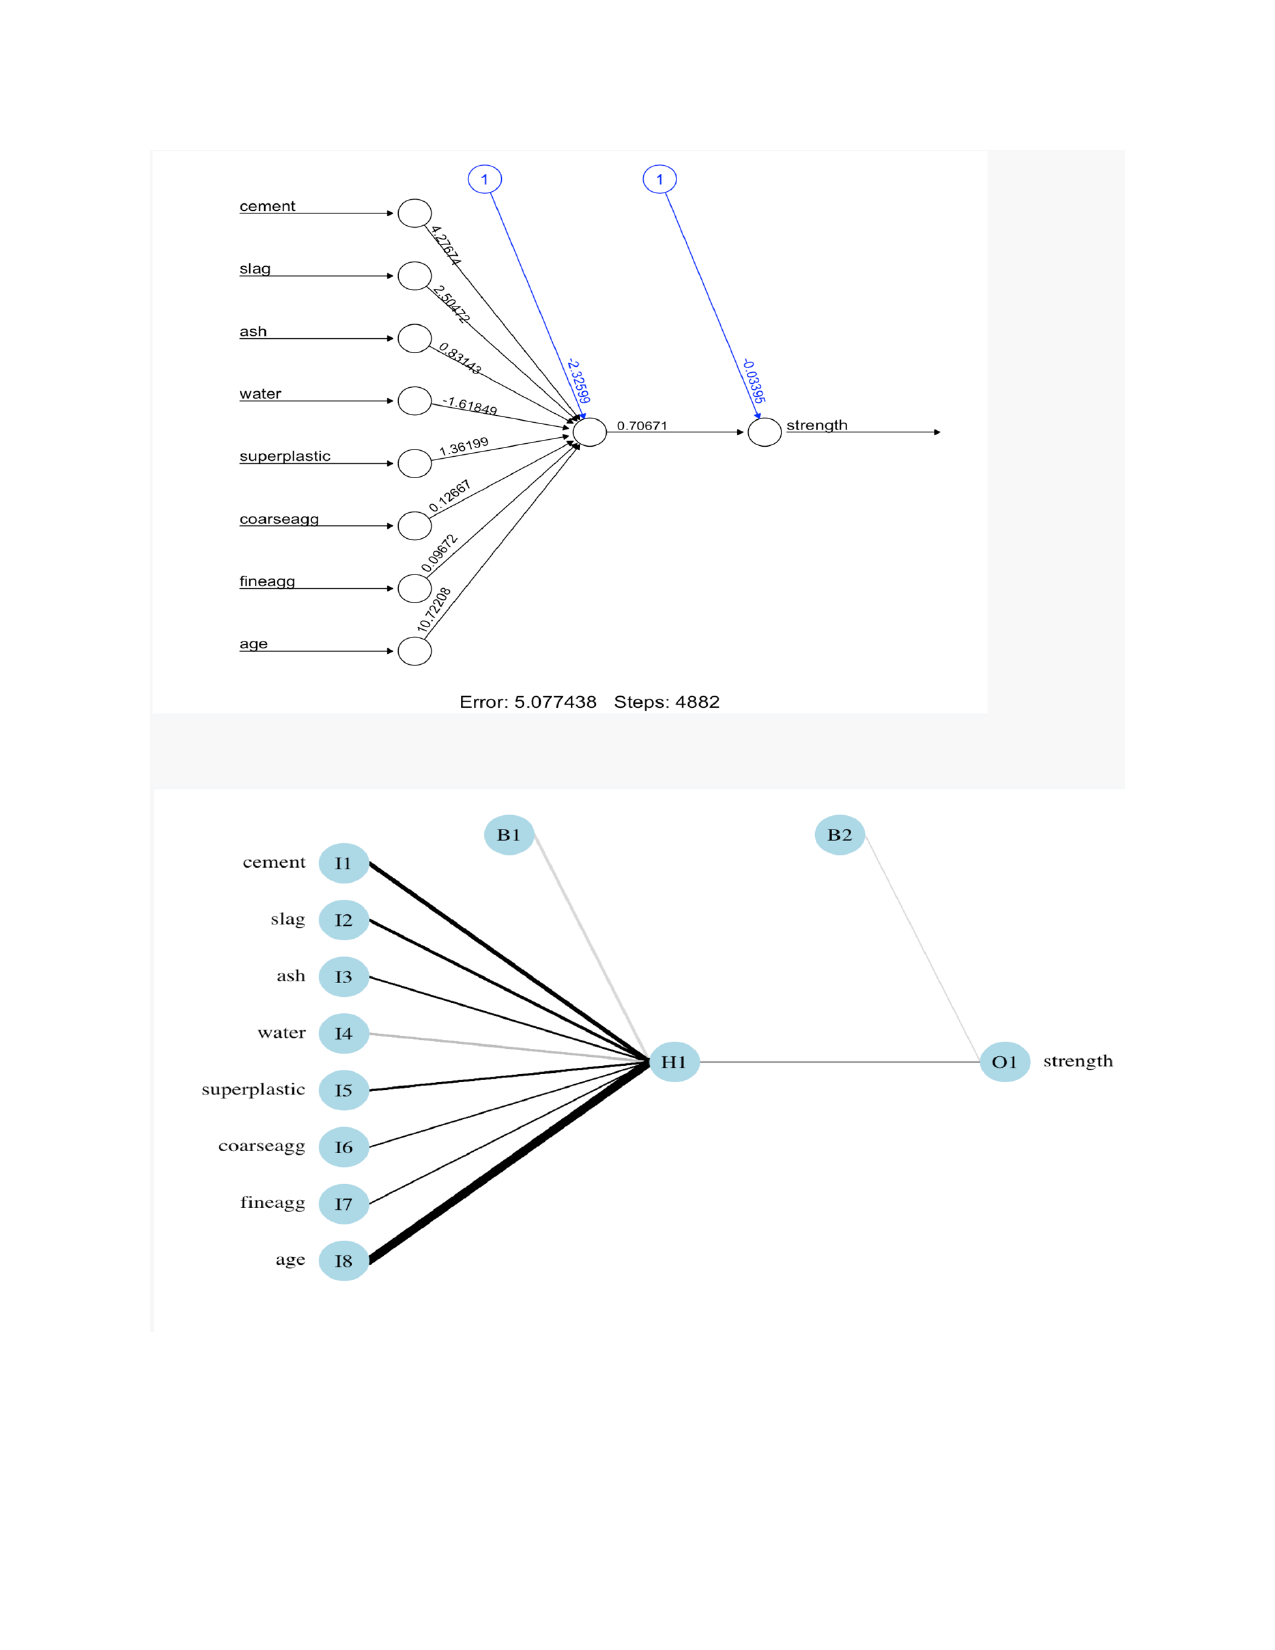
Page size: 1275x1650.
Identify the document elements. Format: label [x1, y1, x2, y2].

picture [150, 786, 1125, 1332]
picture [150, 150, 988, 717]
